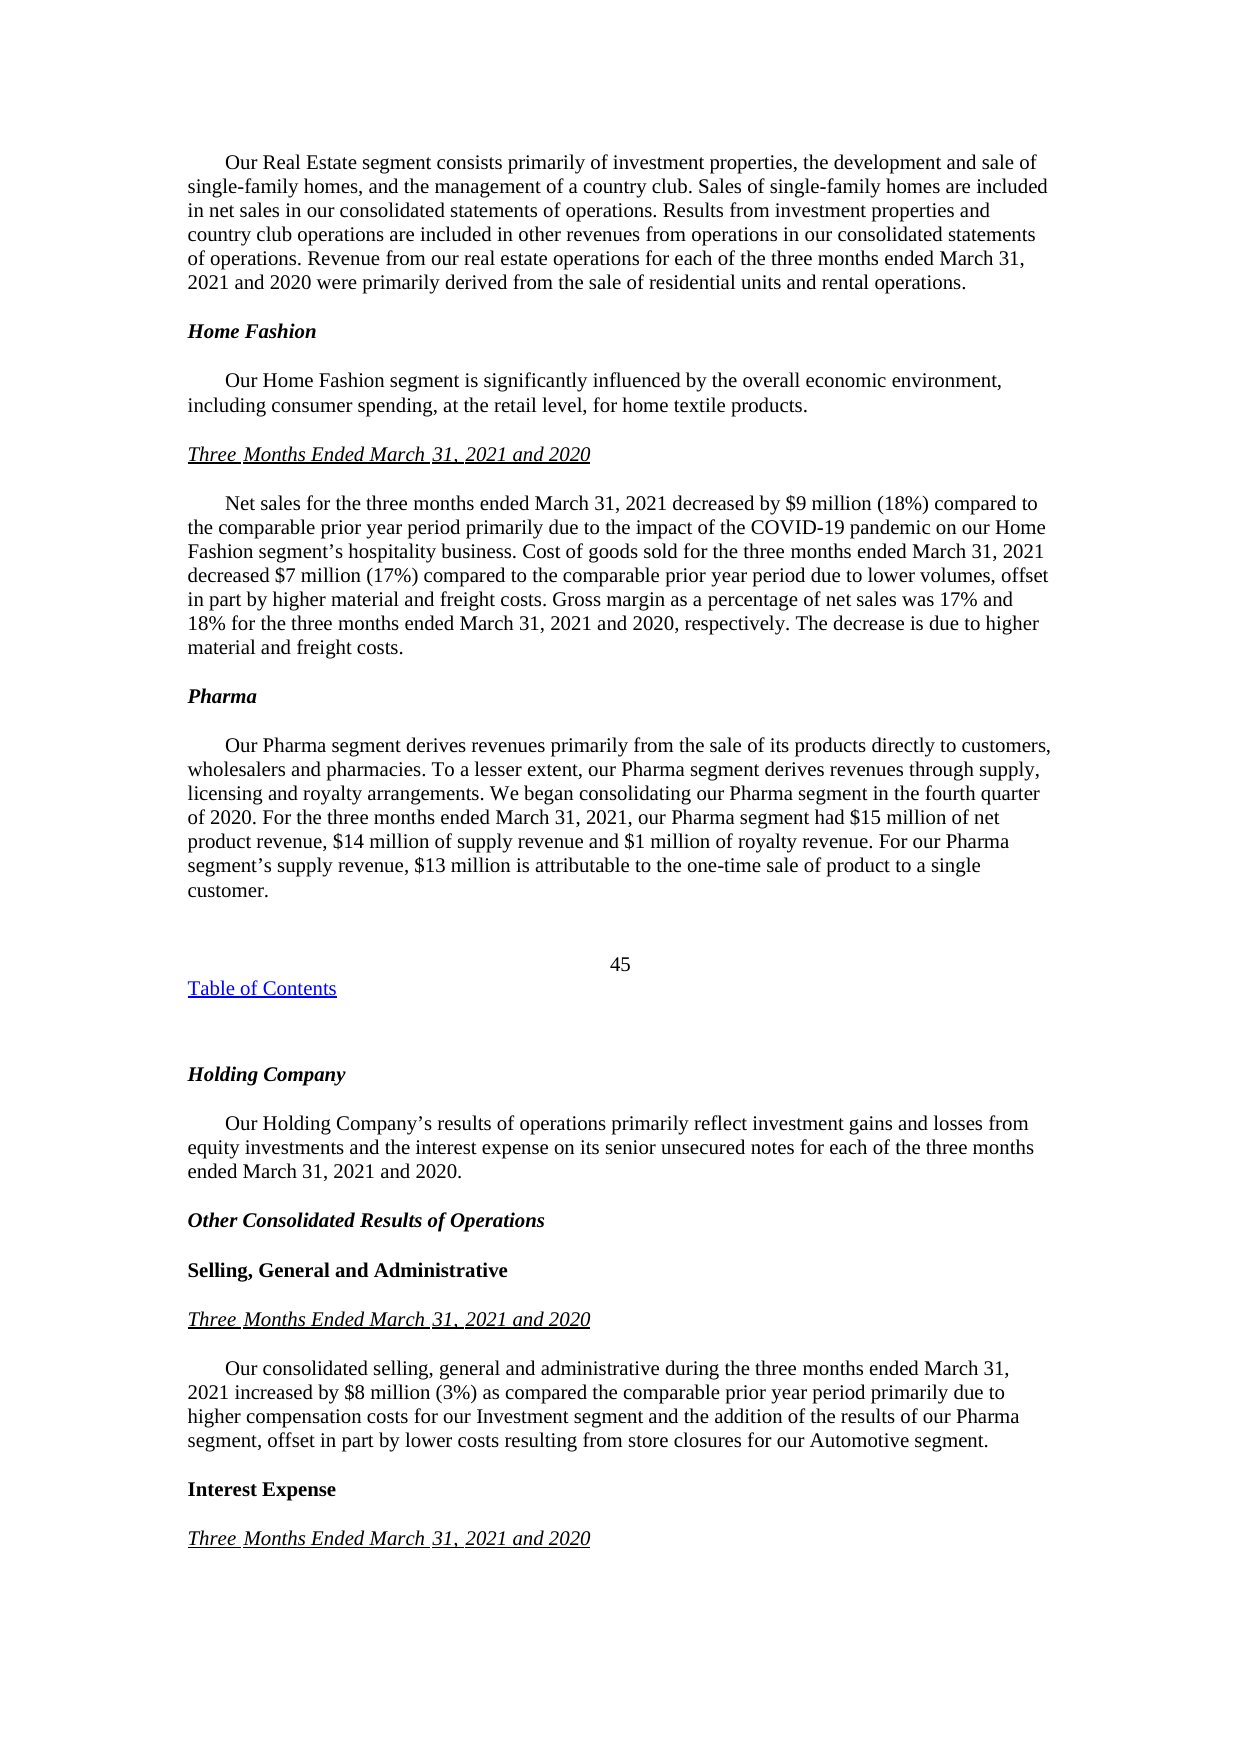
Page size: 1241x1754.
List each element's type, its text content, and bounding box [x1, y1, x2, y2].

text Our Real Estate segment consists primarily of investment properties, the development and sale of single-family homes, and the management of a country club. Sales of single-family homes are included in net sales in our consolidated statements of operations. Results from investment properties and country club operations are included in other revenues from operations in our consolidated statements of operations. Revenue from our real estate operations for each of the three months ended March 31, 2021 and 2020 were primarily derived from the sale of residential units and rental operations. [187, 150, 1053, 294]
text Our Home Fashion segment is significantly influenced by the overall economic environment, including consumer spending, at the retail level, for home textile products. [187, 368, 1053, 417]
text Three Months Ended March 31, 2021 and 2020 [187, 1526, 1053, 1550]
text Our consolidated selling, general and administrative during the three months ended March 31, 2021 increased by $8 million (3%) as compared the comparable prior year period primarily due to higher compensation costs for our Investment segment and the addition of the results of our Pharma segment, offset in part by lower costs resulting from store closures for our Automotive segment. [187, 1356, 1053, 1452]
text Other Consolidated Results of Operations [187, 1208, 1053, 1232]
text 45 [187, 952, 1053, 976]
text Net sales for the three months ended March 31, 2021 decreased by $9 million (18%) compared to the comparable prior year period primarily due to the impact of the COVID-19 pandemic on our Home Fashion segment’s hospitality business. Cost of goods sold for the three months ended March 31, 2021 decreased $7 million (17%) compared to the comparable prior year period due to lower volumes, offset in part by higher material and freight costs. Gross margin as a percentage of net sales was 17% and 18% for the three months ended March 31, 2021 and 2020, respectively. The decrease is due to higher material and freight costs. [187, 491, 1053, 659]
text Home Fashion [187, 319, 1053, 343]
text Three Months Ended March 31, 2021 and 2020 [187, 1307, 1053, 1331]
text Pharma [187, 684, 1053, 708]
text Our Holding Company’s results of operations primarily reflect investment gains and losses from equity investments and the interest expense on its senior unsecured notes for each of the three months ended March 31, 2021 and 2020. [187, 1111, 1053, 1183]
text Our Pharma segment derives revenues primarily from the sale of its products directly to customers, wholesalers and pharmacies. To a lesser extent, our Pharma segment derives revenues through supply, licensing and royalty arrangements. We began consolidating our Pharma segment in the fourth quarter of 2020. For the three months ended March 31, 2021, our Pharma segment had $15 million of net product revenue, $14 million of supply revenue and $1 million of royalty revenue. For our Pharma segment’s supply revenue, $13 million is attributable to the one-time sale of product to a single customer. [187, 733, 1053, 902]
text Three Months Ended March 31, 2021 and 2020 [187, 442, 1053, 466]
text Interest Expense [187, 1477, 1053, 1501]
text Selling, General and Administrative [187, 1257, 1053, 1282]
text Table of Contents [187, 976, 1053, 1000]
text Holding Company [187, 1062, 1053, 1086]
